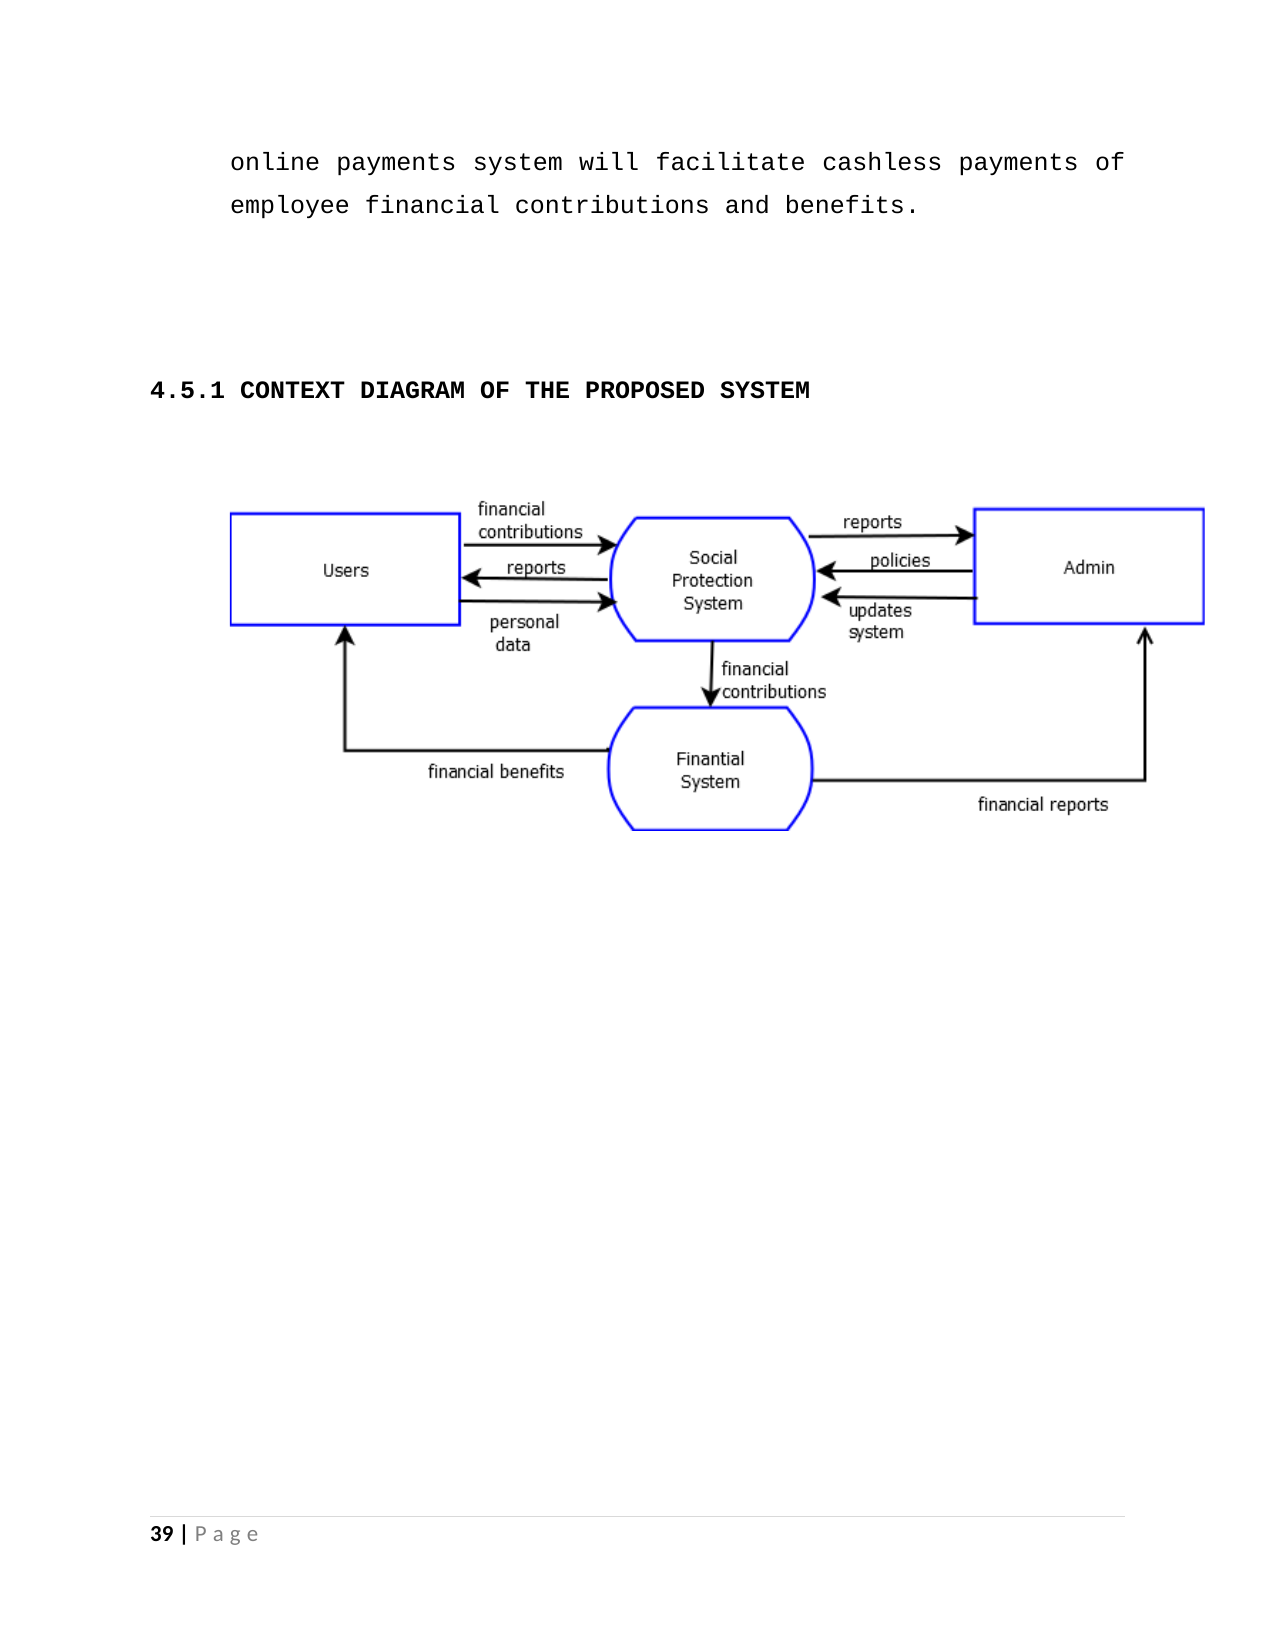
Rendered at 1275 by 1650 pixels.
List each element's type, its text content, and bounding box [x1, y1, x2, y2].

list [230, 150, 1125, 221]
subtitle 4.5.1 CONTEXT DIAGRAM OF THE PROPOSED SYSTEM [150, 377, 1125, 406]
picture [229, 497, 1205, 831]
